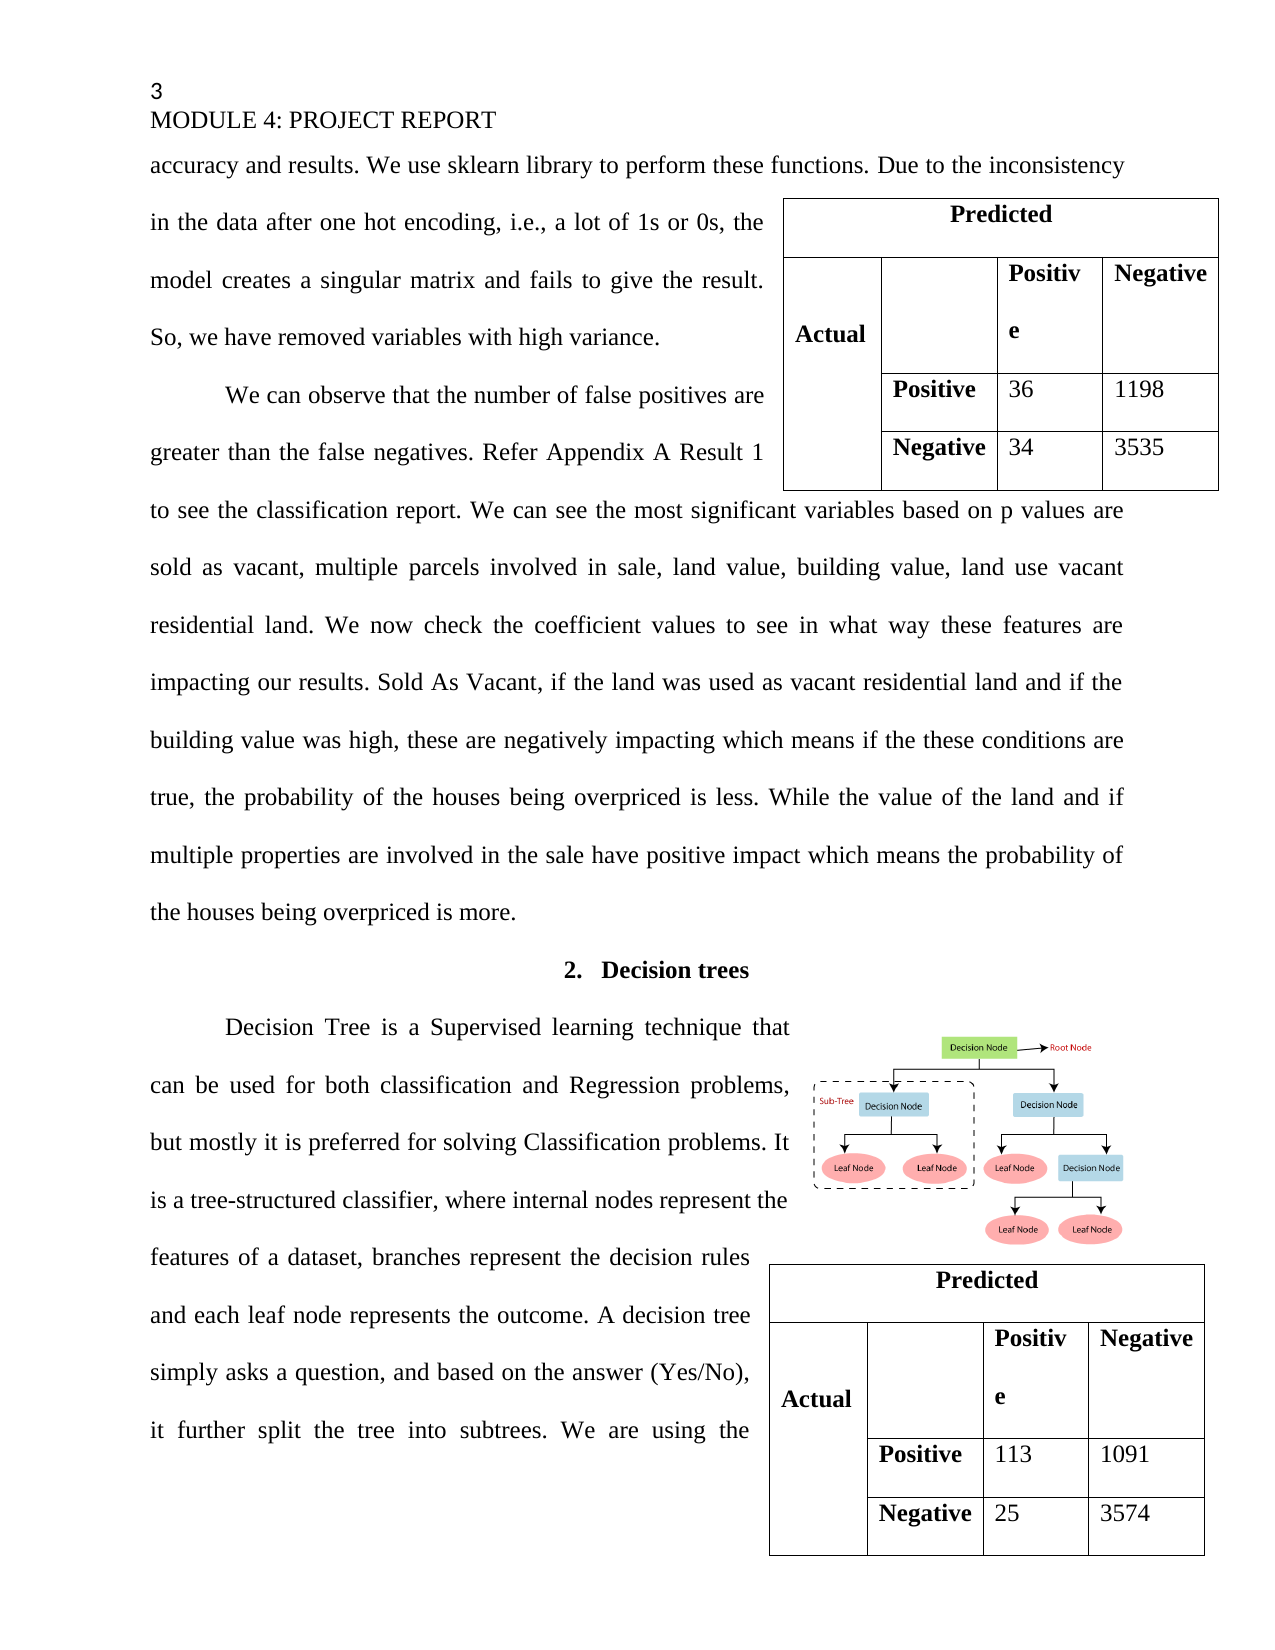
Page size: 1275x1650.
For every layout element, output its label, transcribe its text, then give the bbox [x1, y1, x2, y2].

table_cell Positive [882, 374, 997, 431]
table_cell [868, 1323, 983, 1438]
table_cell Negative [1103, 258, 1218, 373]
table_cell Negative [868, 1498, 983, 1555]
table_cell 36 [998, 374, 1102, 431]
table_cell Positive [984, 1323, 1088, 1438]
picture [809, 1032, 1125, 1247]
table_cell 113 [984, 1439, 1088, 1497]
table_header Predicted [784, 199, 1218, 257]
table_cell Actual [770, 1323, 867, 1555]
table_cell Positive [998, 258, 1102, 373]
table_cell Actual [784, 258, 881, 489]
table_cell 25 [984, 1498, 1088, 1555]
table_cell 3574 [1089, 1498, 1204, 1555]
table_cell 34 [998, 432, 1102, 489]
table_cell 3535 [1103, 432, 1218, 489]
table_cell Positive [868, 1439, 983, 1497]
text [150, 1242, 1125, 1444]
list Decision trees [187, 955, 1125, 984]
text We can observe that the number of false positives are greater than the false negatives. Refer Appendix A Result 1 to see the classification report. We can see the most significant variables based on p values are sold as vacant, multiple parcels involved in sale, land value, building value, land use vacant residential land. We now check the coefficient values to see in what way these features are impacting our results. Sold As Vacant, if the land was used as vacant residential land and if the building value was high, these are negatively impacting which means if the these conditions are true, the probability of the houses being overpriced is less. While the value of the land and if multiple properties are involved in the sale have positive impact which means the probability of the houses being overpriced is more. [150, 380, 1125, 926]
text accuracy and results. We use sklearn library to perform these functions. Due to the inconsistency in the data after one hot encoding, i.e., a lot of 1s or 0s, the model creates a singular matrix and fails to give the result. So, we have removed variables with high variance. [150, 150, 1125, 351]
table_header Predicted [770, 1265, 1204, 1322]
table_cell Negative [882, 432, 997, 489]
table_cell Negative [1089, 1323, 1204, 1438]
table_cell [882, 258, 997, 373]
table_cell 1091 [1089, 1439, 1204, 1497]
table_cell 1198 [1103, 374, 1218, 431]
